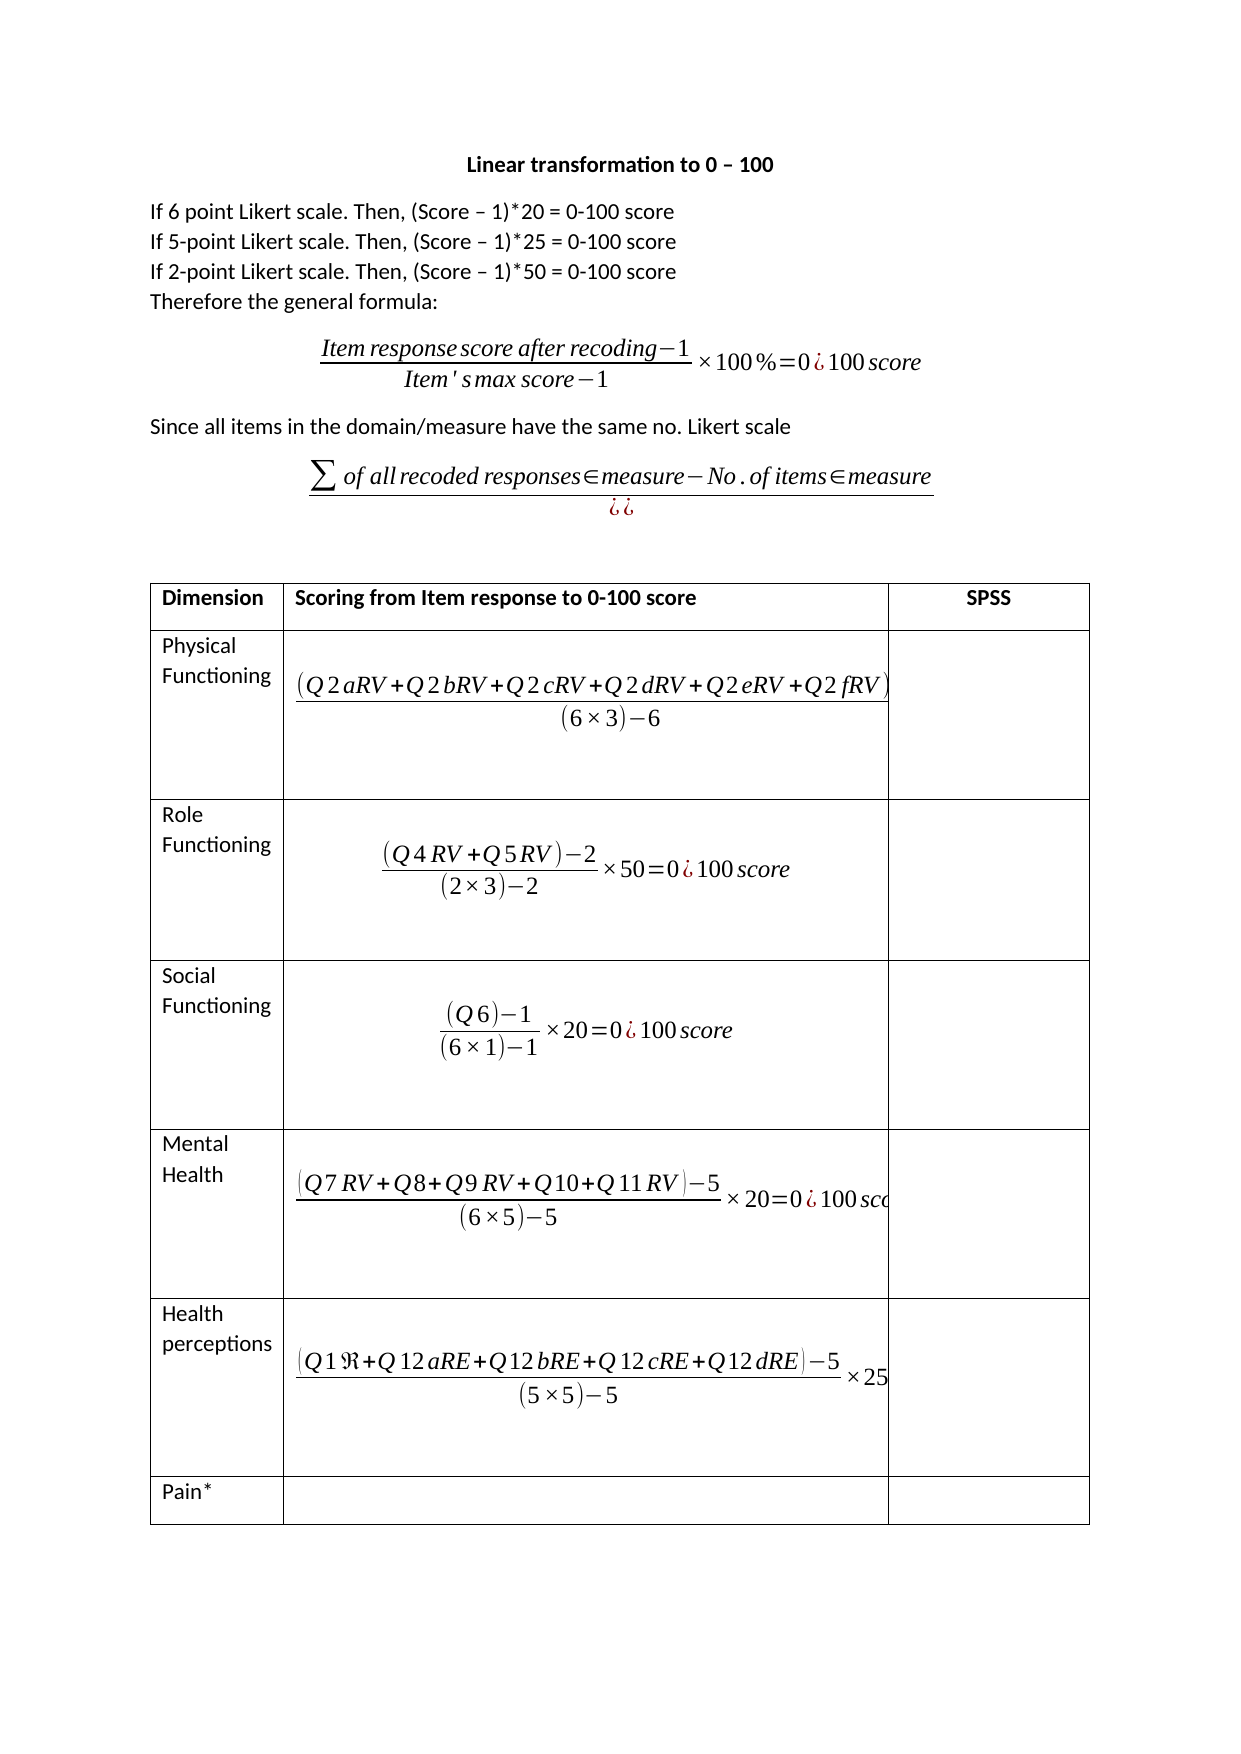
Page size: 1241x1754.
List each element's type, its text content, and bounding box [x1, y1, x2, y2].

text If 2-point Likert scale. Then, (Score – 1)*50 = 0-100 score [150, 257, 1090, 285]
text If 6 point Likert scale. Then, (Score – 1)*20 = 0-100 score [150, 197, 1090, 225]
table_cell Mental Health [151, 1130, 283, 1298]
table_header SPSS [889, 584, 1089, 630]
table_cell [284, 1299, 888, 1476]
table_header Dimension [151, 584, 283, 630]
table_cell Social Functioning [151, 961, 283, 1128]
table_cell [284, 1477, 888, 1524]
text Therefore the general formula: [150, 287, 1090, 316]
table_cell [284, 800, 888, 960]
table_cell [889, 800, 1089, 960]
table_cell [284, 961, 888, 1128]
text If 5-point Likert scale. Then, (Score – 1)*25 = 0-100 score [150, 227, 1090, 255]
table_cell [889, 1299, 1089, 1476]
table_cell Physical Functioning [151, 631, 283, 799]
table_cell [889, 1477, 1089, 1524]
text Since all items in the domain/measure have the same no. Likert scale [150, 412, 1090, 440]
table_cell [284, 631, 888, 799]
text Linear transformation to 0 – 100 [150, 150, 1090, 178]
table_header Scoring from Item response to 0-100 score [284, 584, 888, 630]
table_cell [889, 631, 1089, 799]
table_cell [284, 1130, 888, 1298]
table_cell [889, 961, 1089, 1128]
table_cell [889, 1130, 1089, 1298]
table_cell Role Functioning [151, 800, 283, 960]
table_cell Health perceptions [151, 1299, 283, 1476]
table_cell Pain* [151, 1477, 283, 1524]
